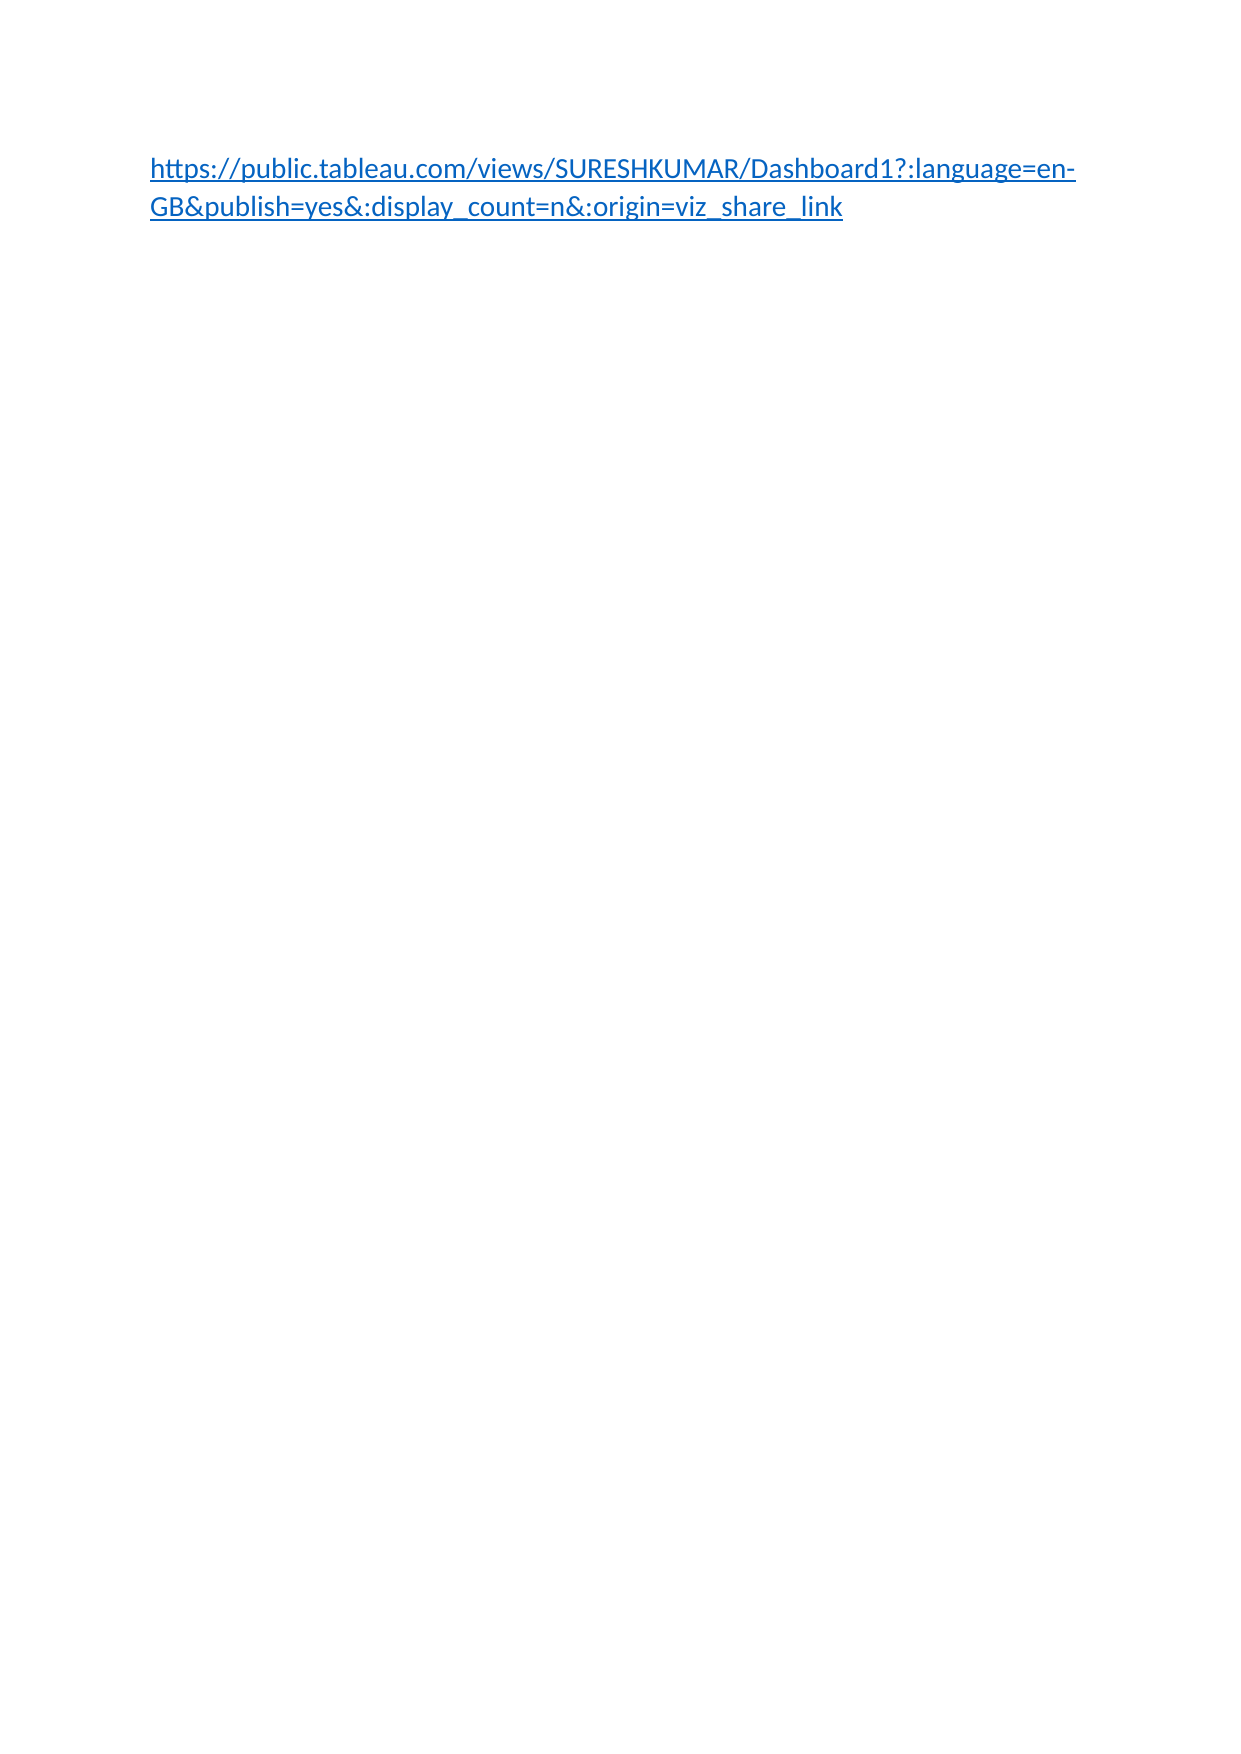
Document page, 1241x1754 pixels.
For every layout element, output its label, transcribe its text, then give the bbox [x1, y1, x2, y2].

text https://public.tableau.com/views/SURESHKUMAR/Dashboard1?:language=en-GB&publish=yes&:display_count=n&:origin=viz_share_link [150, 150, 1090, 224]
